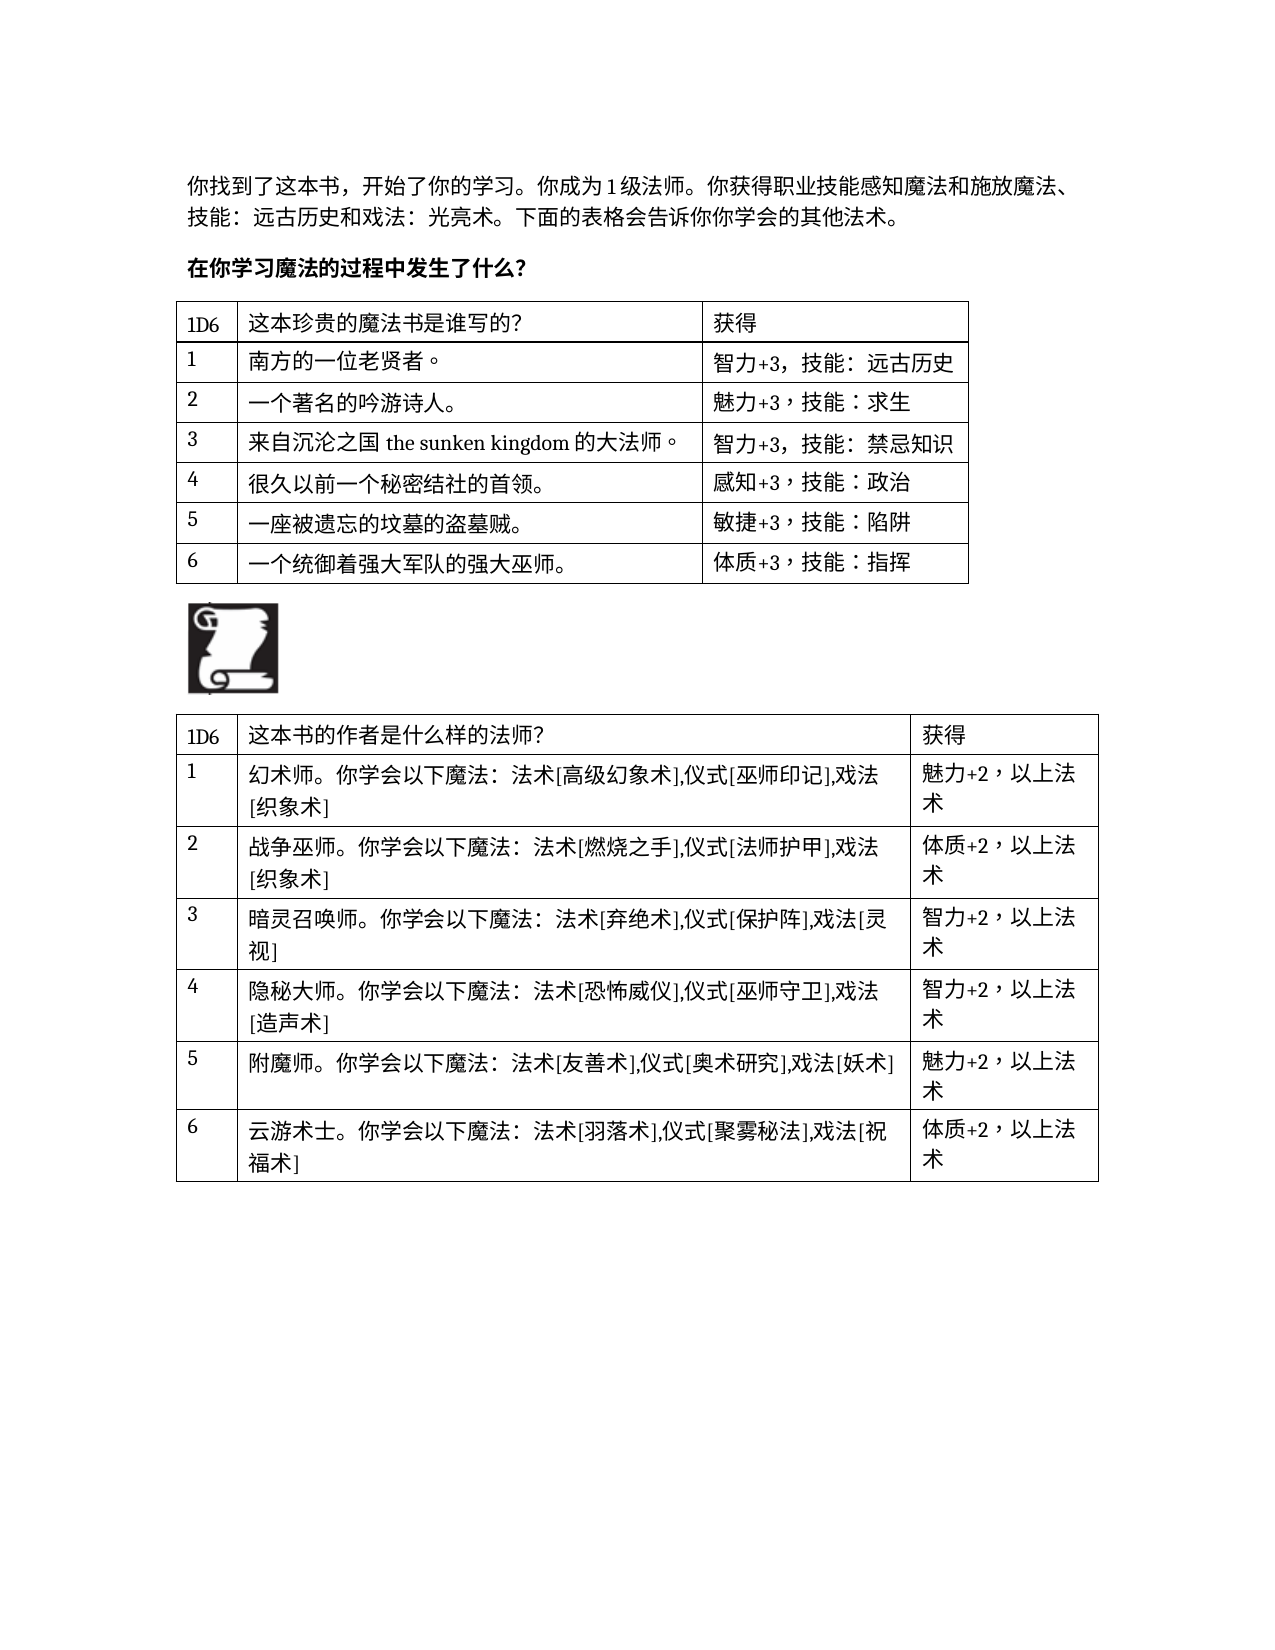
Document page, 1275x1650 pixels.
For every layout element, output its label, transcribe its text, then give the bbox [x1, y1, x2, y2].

table_header 这本珍贵的魔法书是谁写的？ [238, 302, 702, 341]
table_cell 魅力+3，技能：求生 [703, 383, 968, 422]
table_cell 智力+3，技能：远古历史 [703, 343, 968, 382]
table_cell 6 [177, 544, 237, 583]
table_cell 4 [177, 463, 237, 502]
table_cell 南方的一位老贤者。 [238, 343, 702, 382]
table_cell 一个著名的吟游诗人。 [238, 383, 702, 422]
picture [187, 602, 280, 695]
text 你找到了这本书，开始了你的学习。你成为1级法师。你获得职业技能感知魔法和施放魔法、技能：远古历史和戏法：光亮术。下面的表格会告诉你你学会的其他法术。 [187, 169, 1087, 232]
table_cell 体质+2，以上法术 [911, 1110, 1098, 1181]
table_cell 3 [177, 423, 237, 462]
table_header 1D6 [177, 302, 237, 341]
table_cell 4 [177, 970, 237, 1041]
table_cell 来自沉沦之国 the sunken kingdom的大法师。 [238, 423, 702, 462]
table_cell 战争巫师。你学会以下魔法：法术[燃烧之手],仪式[法师护甲],戏法[织象术] [238, 827, 910, 897]
table_cell 智力+3，技能：禁忌知识 [703, 423, 968, 462]
table_cell 云游术士。你学会以下魔法：法术[羽落术],仪式[聚雾秘法],戏法[祝福术] [238, 1110, 910, 1181]
table_cell 魅力+2，以上法术 [911, 1042, 1098, 1109]
table_header 1D6 [177, 715, 237, 754]
table_cell 敏捷+3，技能：陷阱 [703, 503, 968, 542]
text 在你学习魔法的过程中发生了什么？ [187, 251, 1087, 282]
table_cell 智力+2，以上法术 [911, 970, 1098, 1041]
table_cell 体质+3，技能：指挥 [703, 544, 968, 583]
table_cell 2 [177, 827, 237, 897]
table_cell 很久以前一个秘密结社的首领。 [238, 463, 702, 502]
table_cell 暗灵召唤师。你学会以下魔法：法术[弃绝术],仪式[保护阵],戏法[灵视] [238, 899, 910, 969]
table_cell 隐秘大师。你学会以下魔法：法术[恐怖威仪],仪式[巫师守卫],戏法[造声术] [238, 970, 910, 1041]
table_cell 一座被遗忘的坟墓的盗墓贼。 [238, 503, 702, 542]
table_cell 5 [177, 1042, 237, 1109]
table_cell 1 [177, 755, 237, 826]
table_cell 3 [177, 899, 237, 969]
table_cell 2 [177, 383, 237, 422]
table_cell 5 [177, 503, 237, 542]
table_cell 1 [177, 343, 237, 382]
table_header 获得 [703, 302, 968, 341]
table_cell 附魔师。你学会以下魔法：法术[友善术],仪式[奥术研究],戏法[妖术] [238, 1042, 910, 1109]
table_cell 魅力+2，以上法术 [911, 755, 1098, 826]
table_header 获得 [911, 715, 1098, 754]
table_cell 感知+3，技能：政治 [703, 463, 968, 502]
table_cell 智力+2，以上法术 [911, 899, 1098, 969]
table_cell 一个统御着强大军队的强大巫师。 [238, 544, 702, 583]
table_cell 6 [177, 1110, 237, 1181]
table_cell 体质+2，以上法术 [911, 827, 1098, 897]
table_header 这本书的作者是什么样的法师？ [238, 715, 910, 754]
table_cell 幻术师。你学会以下魔法：法术[高级幻象术],仪式[巫师印记],戏法[织象术] [238, 755, 910, 826]
